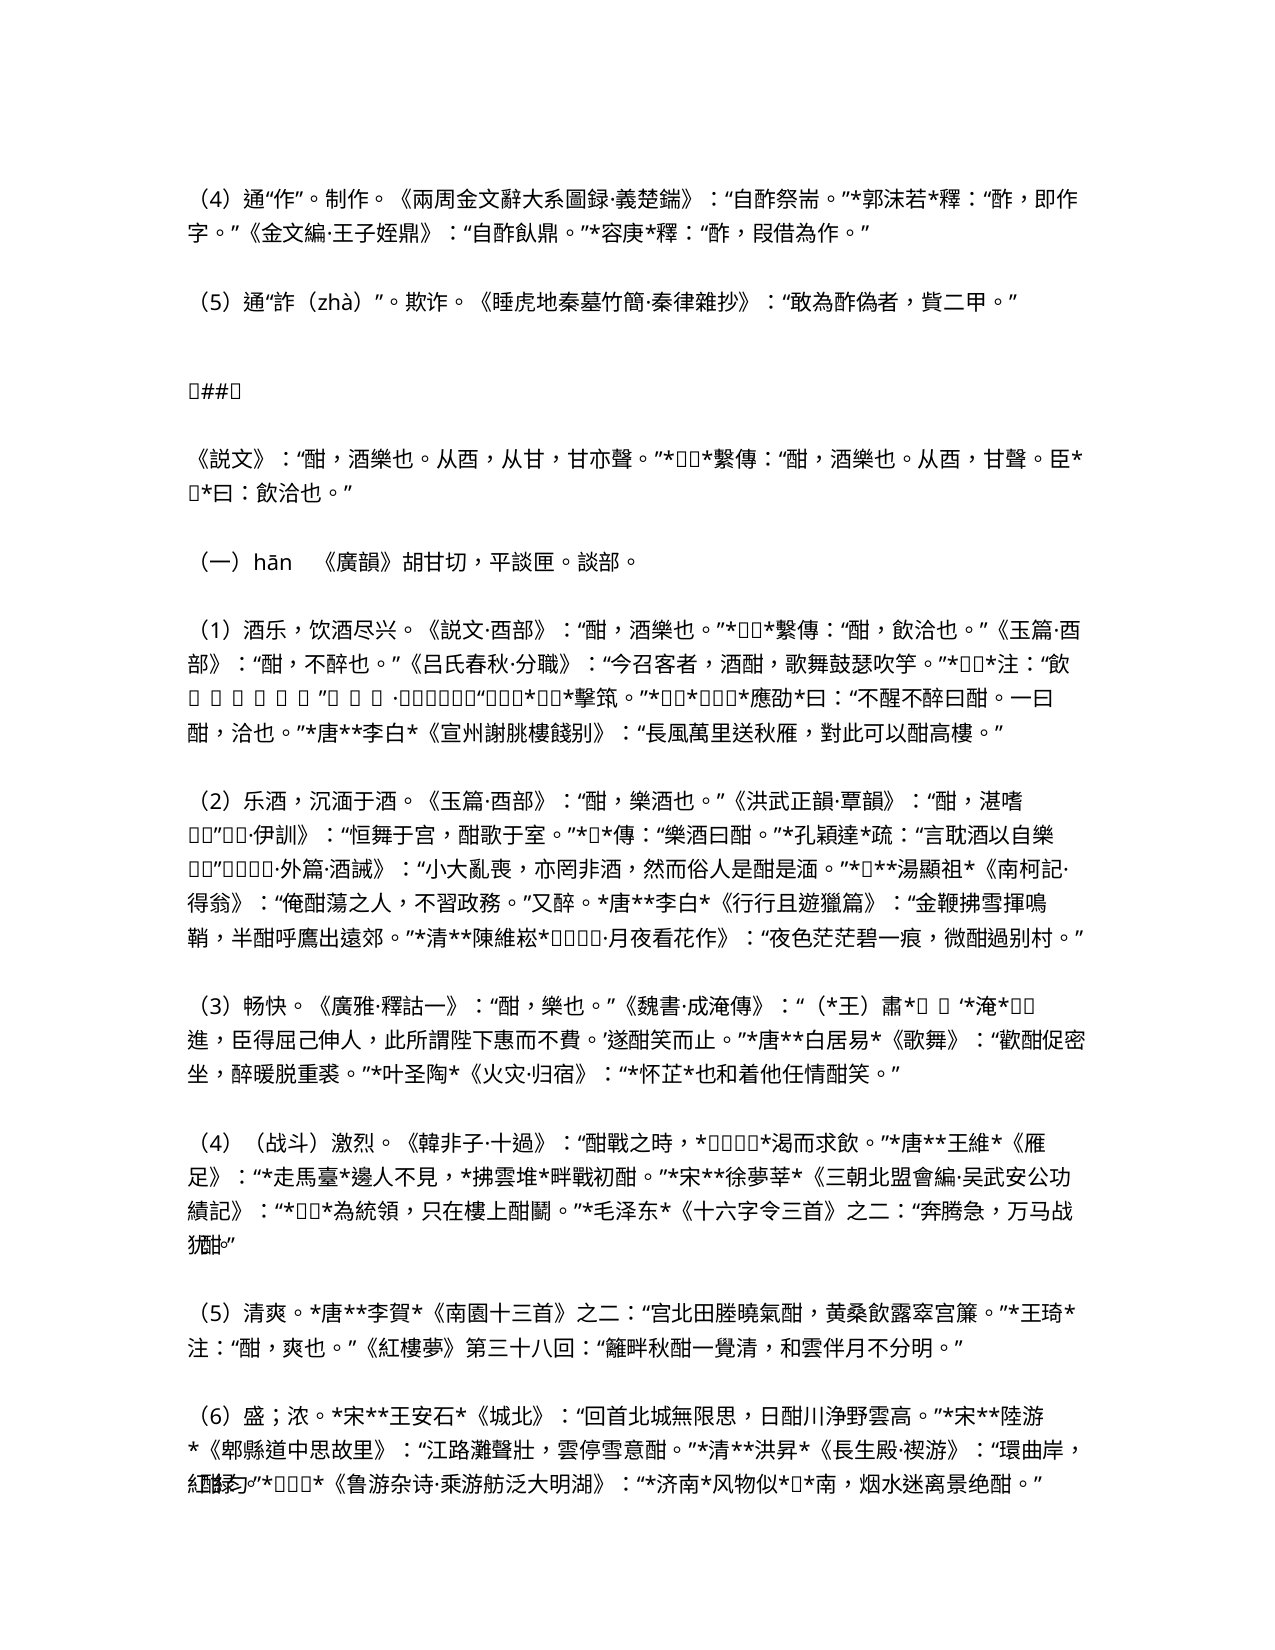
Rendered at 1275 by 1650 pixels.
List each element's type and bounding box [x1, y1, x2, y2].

text [187, 150, 1087, 351]
text [187, 376, 1087, 1499]
